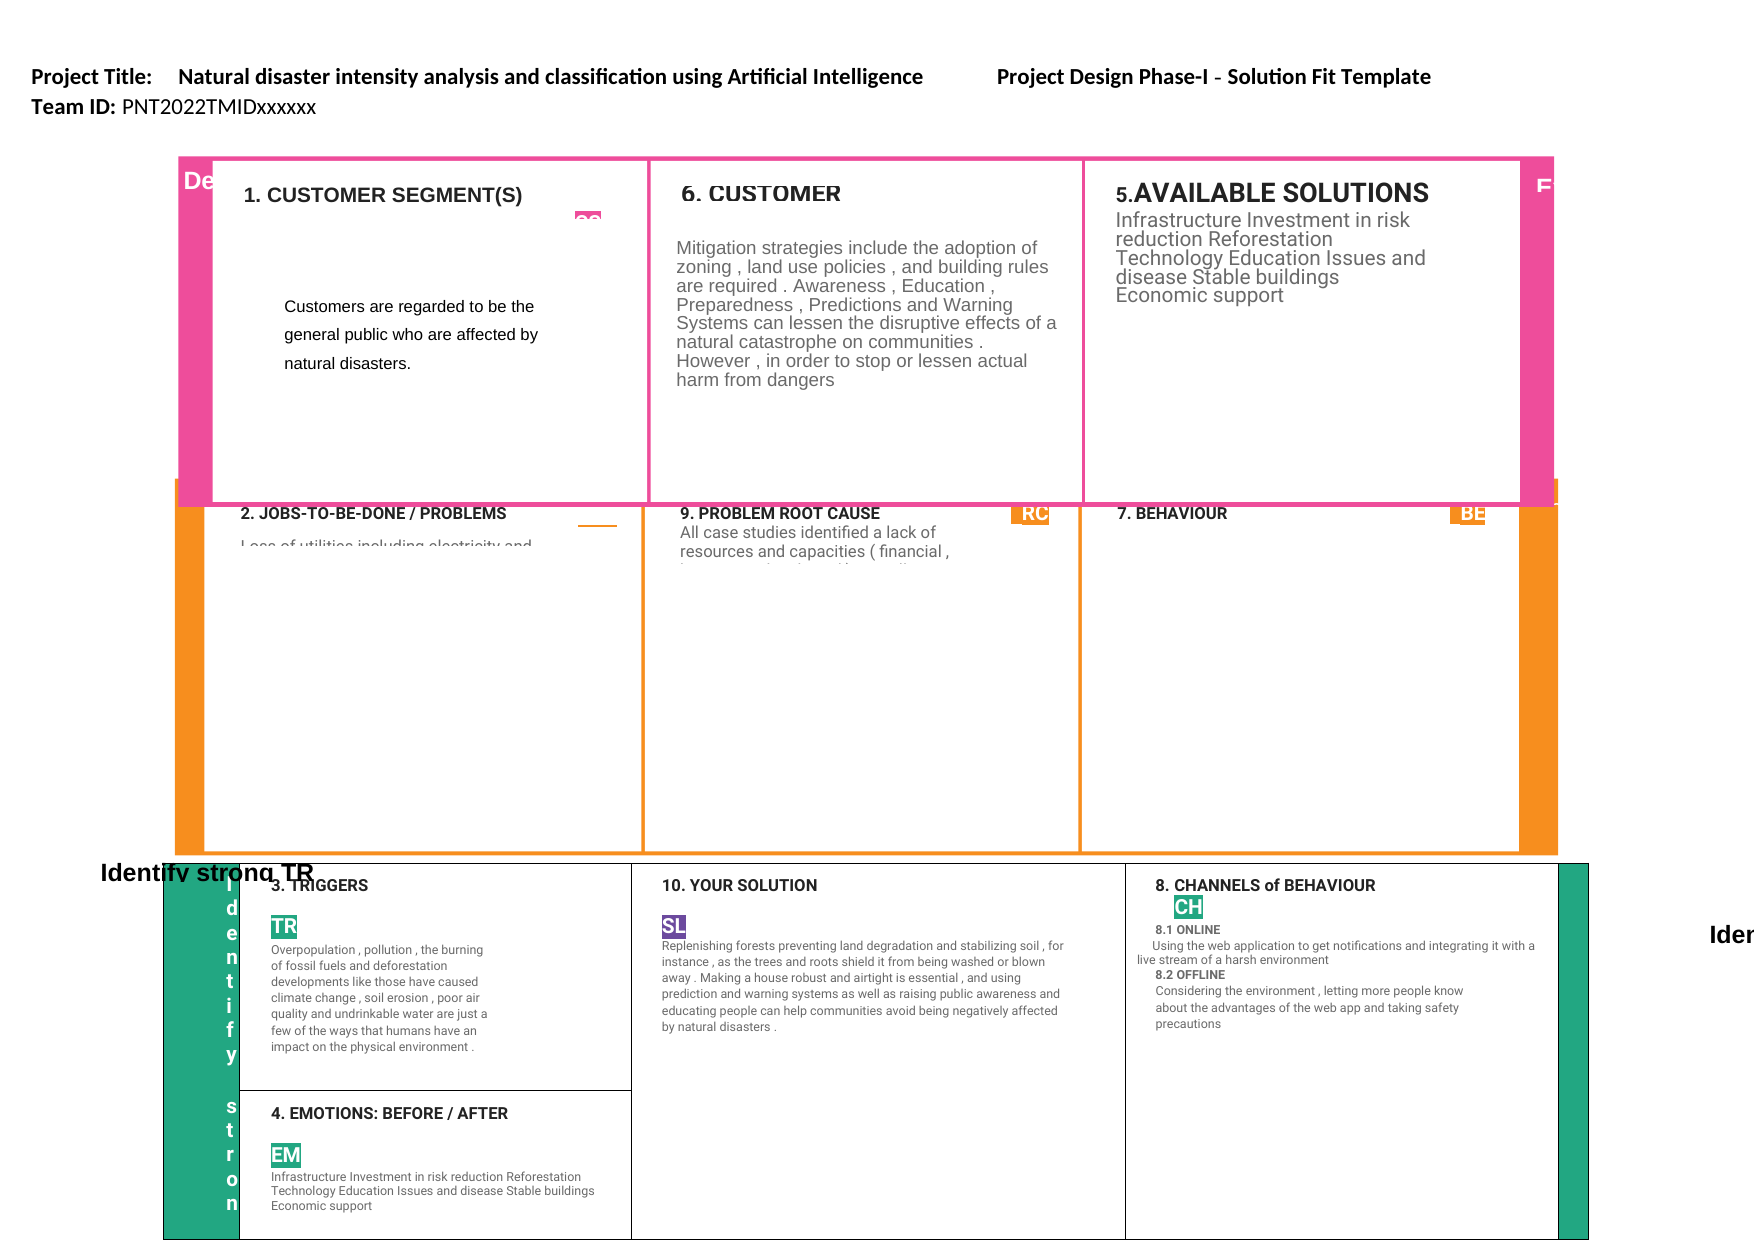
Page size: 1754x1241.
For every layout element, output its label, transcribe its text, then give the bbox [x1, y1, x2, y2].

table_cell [240, 1091, 631, 1239]
table_header [1559, 864, 1588, 1239]
table_header CHANNELS of BEHAVIOUR CH ONLINE Using the web application to get notifications and integrating it with a live stream of a harsh environment OFFLINE Considering the environment , letting more people know about the advantages of the web app and taking safety precautions [1126, 864, 1558, 1239]
table_header 10. YOUR SOLUTION SL Replenishing forests preventing land degradation and stabilizing soil , for instance , as the trees and roots shield it from being washed or blown away . Making a house robust and airtight is essential , and using prediction and warning systems as well as raising public awareness and educating people can help communities avoid being negatively affected by natural disasters . [632, 864, 1125, 1239]
text Project Title: Natural disaster intensity analysis and classification using Artificial Intelligence Project Design Phase-I - Solution Fit Template Team ID: PNT2022TMIDxxxxxx [31, 62, 1721, 121]
table_header 3. TRIGGERS TR Overpopulation , pollution , the burning of fossil fuels and deforestation developments like those have caused climate change , soil erosion , poor air quality and undrinkable water are just a few of the ways that humans have an impact on the physical environment . [240, 864, 631, 1089]
table_header Identify strong TR & EM [164, 864, 239, 1239]
